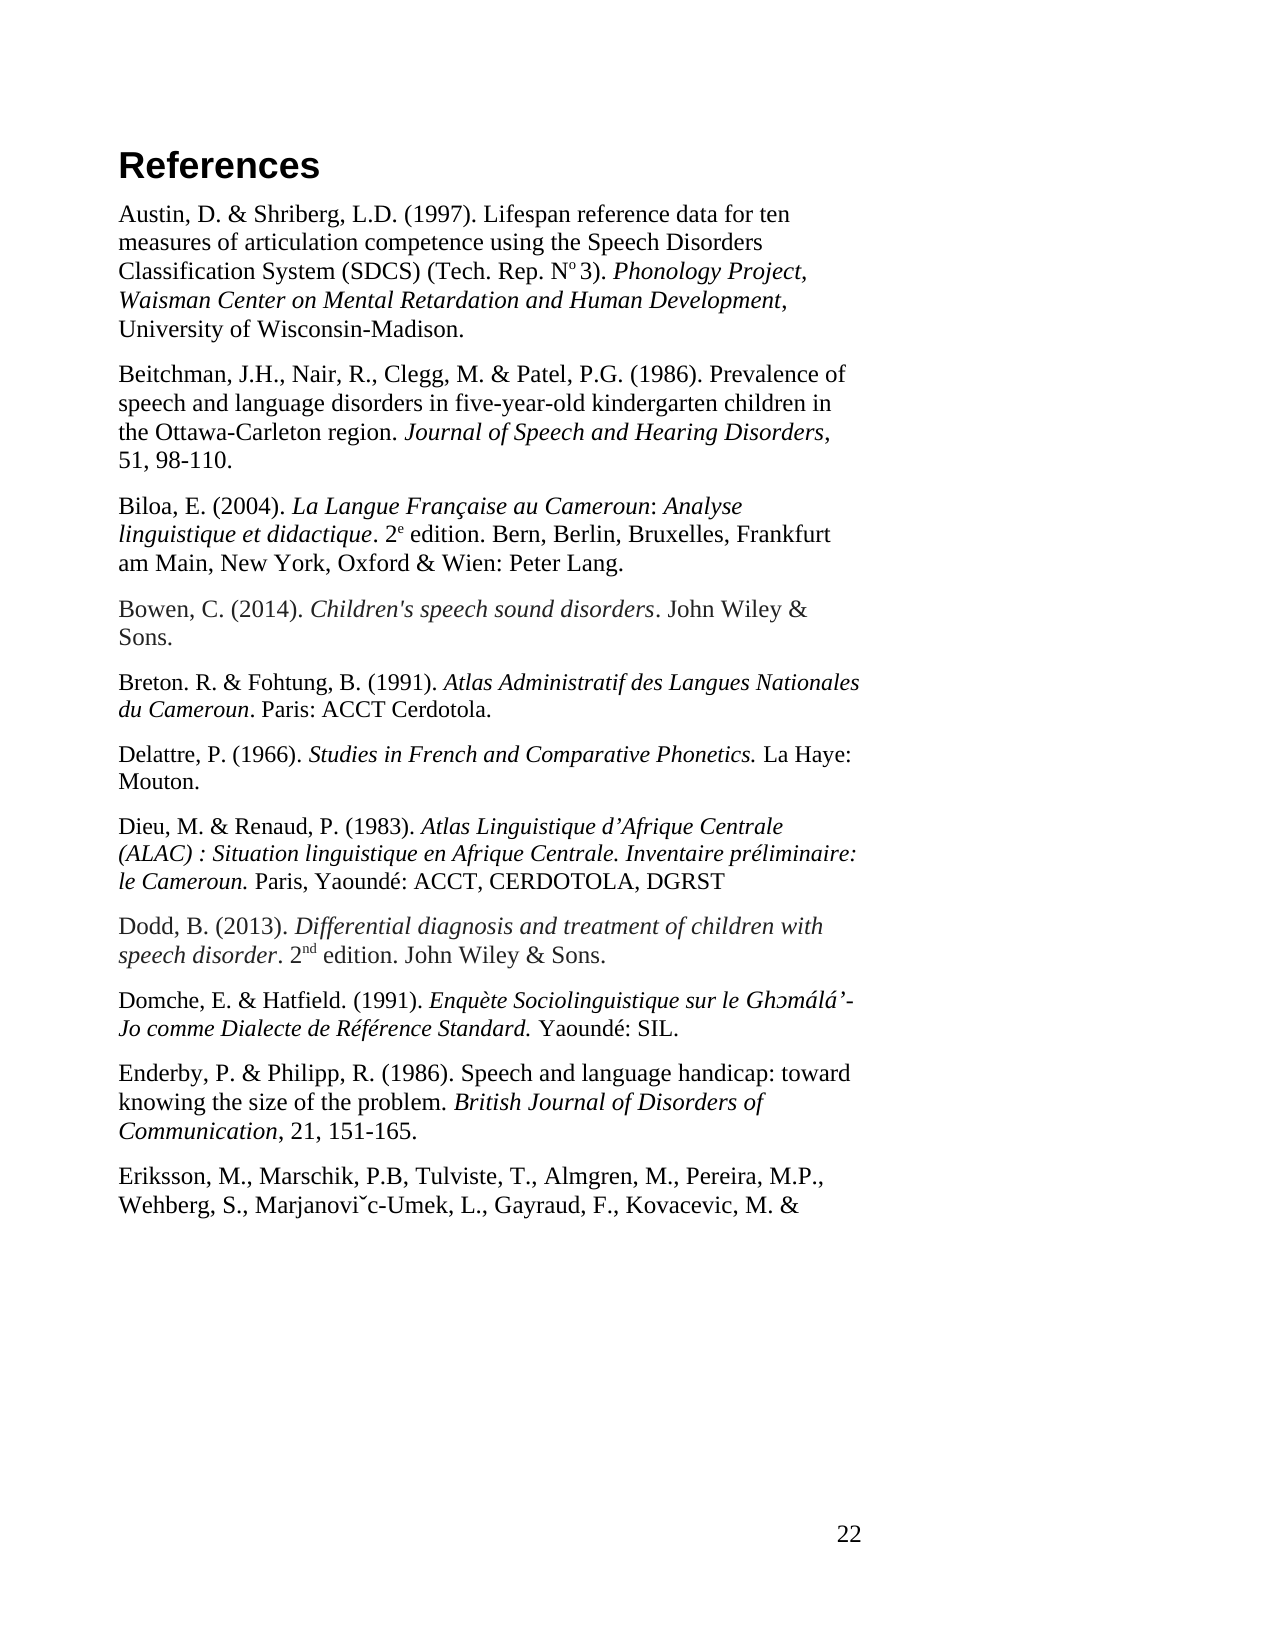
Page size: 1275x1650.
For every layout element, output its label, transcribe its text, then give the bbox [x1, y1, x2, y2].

text Breton. R. & Fohtung, B. (1991). Atlas Administratif des Langues Nationales du Cameroun. Paris: ACCT Cerdotola. [118, 668, 862, 723]
text Austin, D. & Shriberg, L.D. (1997). Lifespan reference data for ten measures of articulation competence using the Speech Disorders Classification System (SDCS) (Tech. Rep. No 3). Phonology Project, Waisman Center on Mental Retardation and Human Development, University of Wisconsin-Madison. [118, 199, 862, 342]
text Domche, E. & Hatfield. (1991). Enquète Sociolinguistique sur le Ghɔmálá’-Jo comme Dialecte de Référence Standard. Yaoundé: SIL. [118, 985, 862, 1042]
text Bowen, C. (2014). Children's speech sound disorders. John Wiley & Sons. [118, 594, 862, 651]
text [118, 1161, 862, 1219]
text Dieu, M. & Renaud, P. (1983). Atlas Linguistique d’Afrique Centrale (ALAC) : Situation linguistique en Afrique Centrale. Inventaire préliminaire: le Cameroun. Paris, Yaoundé: ACCT, CERDOTOLA, DGRST [118, 812, 862, 894]
text Beitchman, J.H., Nair, R., Clegg, M. & Patel, P.G. (1986). Prevalence of speech and language disorders in five-year-old kindergarten children in the Ottawa-Carleton region. Journal of Speech and Hearing Disorders, 51, 98-110. [118, 359, 862, 474]
text Biloa, E. (2004). La Langue Française au Cameroun: Analyse linguistique et didactique. 2e edition. Bern, Berlin, Bruxelles, Frankfurt am Main, New York, Oxford & Wien: Peter Lang. [118, 491, 862, 577]
subtitle References [118, 143, 862, 186]
text Enderby, P. & Philipp, R. (1986). Speech and language handicap: toward knowing the size of the problem. British Journal of Disorders of Communication, 21, 151-165. [118, 1058, 862, 1144]
text Dodd, B. (2013). Differential diagnosis and treatment of children with speech disorder. 2nd edition. John Wiley & Sons. [606, 911, 862, 969]
text Delattre, P. (1966). Studies in French and Comparative Phonetics. La Haye: Mouton. [118, 740, 862, 795]
